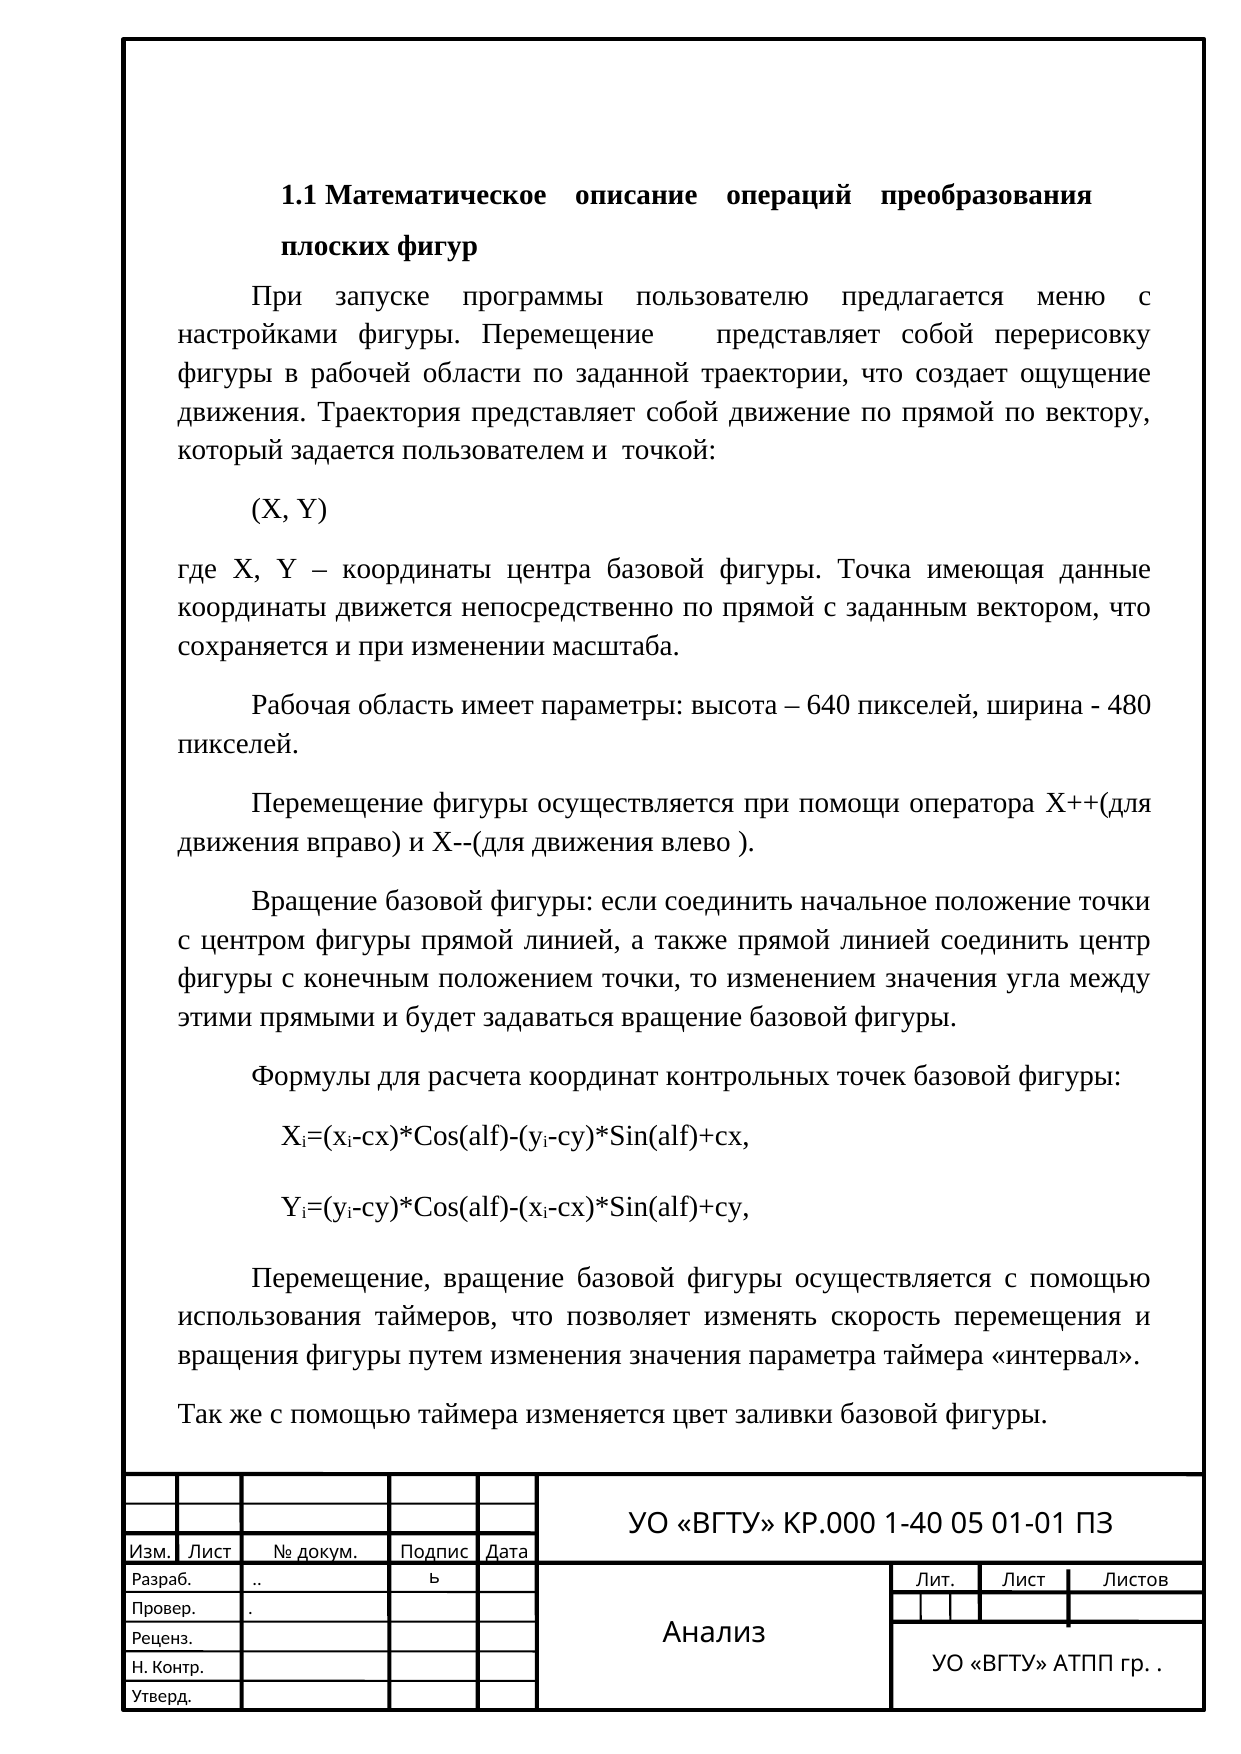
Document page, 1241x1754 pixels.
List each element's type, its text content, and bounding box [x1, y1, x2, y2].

text Так же с помощью таймера изменяется цвет заливки базовой фигуры. [177, 1396, 1152, 1430]
text (X, Y) [177, 492, 1152, 525]
text Перемещение, вращение базовой фигуры осуществляется с помощью использования таймеров, что позволяет изменять скорость перемещения и вращения фигуры путем изменения значения параметра таймера «интервал». [177, 1260, 1152, 1371]
text Формулы для расчета координат контрольных точек базовой фигуры: [177, 1058, 1152, 1092]
text Рабочая область имеет параметры: высота – 640 пикселей, ширина - 480 пикселей. [177, 687, 1152, 759]
text При запуске программы пользователю предлагается меню с настройками фигуры. Перемещение представляет собой перерисовку фигуры в рабочей области по заданной траектории, что создает ощущение движения. Траектория представляет собой движение по прямой по вектору, который задается пользователем и точкой: [177, 278, 1152, 466]
text Yi=(yi-cy)*Cos(alf)-(xi-cx)*Sin(alf)+cy, [281, 1189, 1093, 1222]
text Вращение базовой фигуры: если соединить начальное положение точки с центром фигуры прямой линией, а также прямой линией соединить центр фигуры с конечным положением точки, то изменением значения угла между этими прямыми и будет задаваться вращение базовой фигуры. [177, 883, 1152, 1032]
text Xi=(xi-cx)*Cos(alf)-(yi-cy)*Sin(alf)+cx, [281, 1118, 1093, 1151]
list Математическое описание операций преобразования плоских фигур [281, 177, 1093, 261]
text Перемещение фигуры осуществляется при помощи оператора X++(для движения вправо) и X--(для движения влево ). [177, 785, 1152, 857]
text где X, Y – координаты центра базовой фигуры. Точка имеющая данные координаты движется непосредственно по прямой с заданным вектором, что сохраняется и при изменении масштаба. [177, 551, 1152, 662]
